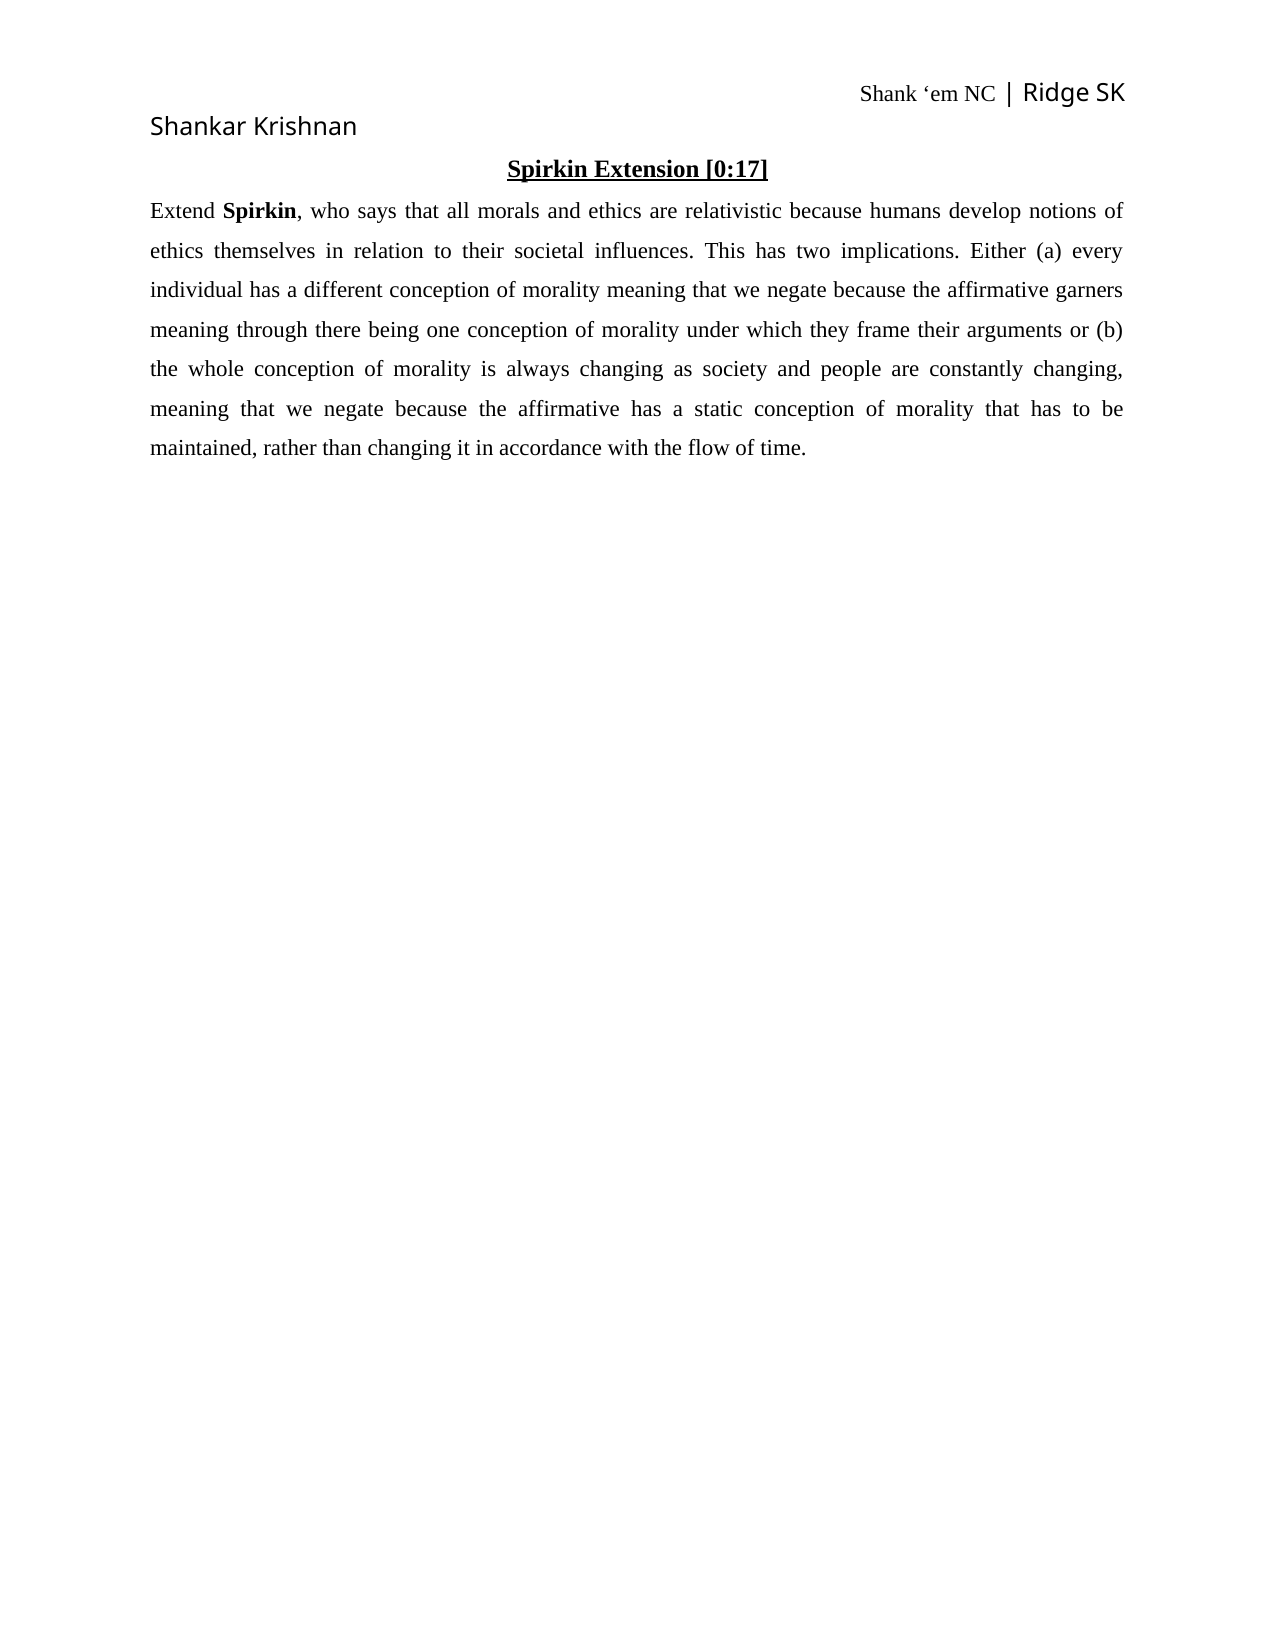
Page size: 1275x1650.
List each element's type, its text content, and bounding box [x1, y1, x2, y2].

subtitle Spirkin Extension [0:17] [150, 154, 1125, 183]
text Extend Spirkin, who says that all morals and ethics are relativistic because humans develop notions of ethics themselves in relation to their societal influences. This has two implications. Either (a) every individual has a different conception of morality meaning that we negate because the affirmative garners meaning through there being one conception of morality under which they frame their arguments or (b) the whole conception of morality is always changing as society and people are constantly changing, meaning that we negate because the affirmative has a static conception of morality that has to be maintained, rather than changing it in accordance with the flow of time. [150, 197, 1125, 461]
